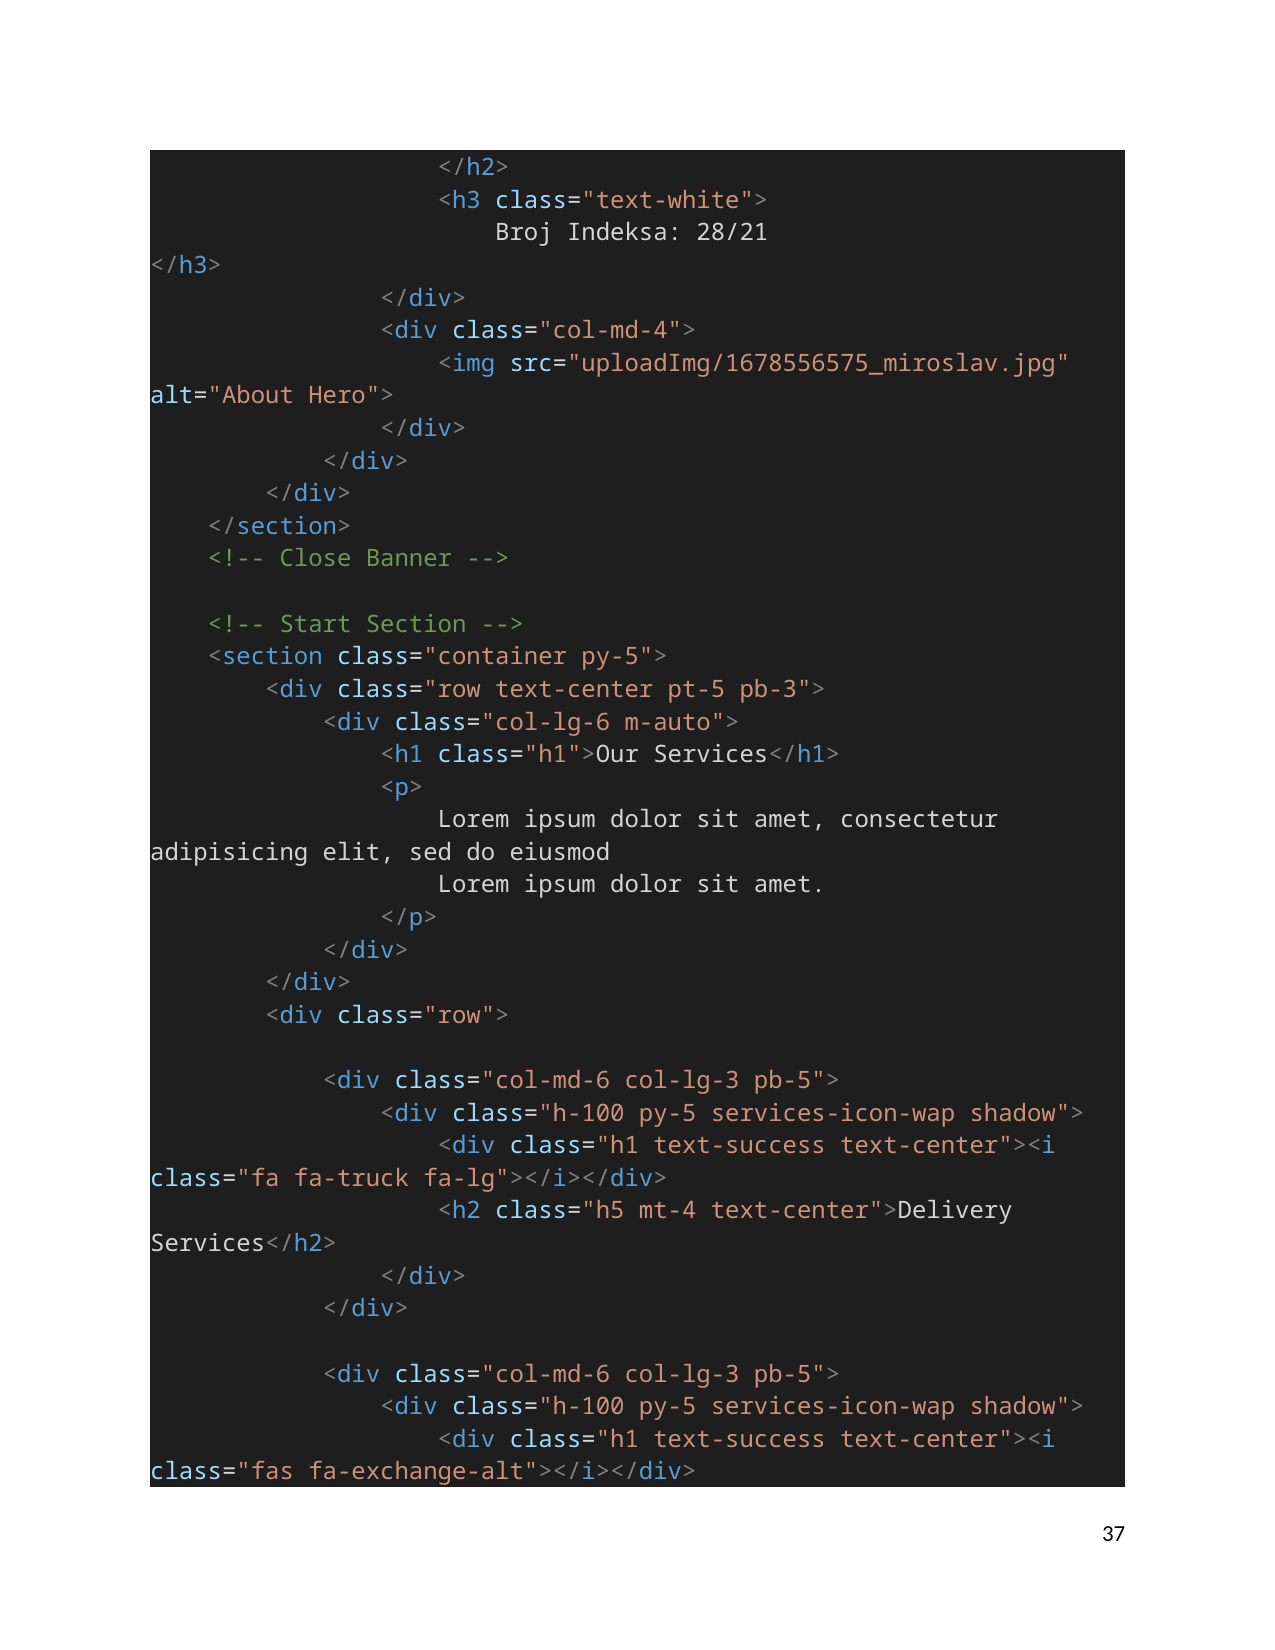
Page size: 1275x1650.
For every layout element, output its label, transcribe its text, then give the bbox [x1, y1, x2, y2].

text <section class="container py-5"> [150, 639, 1125, 672]
text Lorem ipsum dolor sit amet, consectetur adipisicing elit, sed do eiusmod [150, 802, 1125, 867]
text <div class="col-md-6 col-lg-3 pb-5"> [150, 1356, 1125, 1389]
text </section> [150, 509, 1125, 541]
text <div class="col-lg-6 m-auto"> [150, 704, 1125, 737]
text <img src="uploadImg/1678556575_miroslav.jpg" alt="About Hero"> [150, 346, 1125, 411]
text <h3 class="text-white"> [150, 183, 1125, 215]
text <div class="col-md-4"> [150, 313, 1125, 346]
text </div> [150, 965, 1125, 998]
text </h2> [150, 150, 1125, 183]
text </div> [150, 932, 1125, 965]
text <div class="row text-center pt-5 pb-3"> [150, 672, 1125, 704]
text </div> [150, 1291, 1125, 1324]
text </div> [150, 1258, 1125, 1291]
text </div> [150, 443, 1125, 476]
text <h2 class="h5 mt-4 text-center">Delivery Services</h2> [150, 1193, 1125, 1258]
text <div class="col-md-6 col-lg-3 pb-5"> [150, 1063, 1125, 1096]
text </div> [150, 280, 1125, 313]
text <div class="h1 text-success text-center"><i class="fas fa-exchange-alt"></i></div> [150, 1422, 1125, 1487]
text <!-- Start Section --> [150, 606, 1125, 639]
text <h1 class="h1">Our Services</h1> [150, 737, 1125, 769]
text </div> [150, 411, 1125, 443]
text </p> [150, 900, 1125, 932]
text Lorem ipsum dolor sit amet. [150, 867, 1125, 900]
text </div> [150, 476, 1125, 509]
text <div class="h-100 py-5 services-icon-wap shadow"> [150, 1096, 1125, 1128]
text <!-- Close Banner --> [150, 541, 1125, 574]
text <p> [150, 769, 1125, 802]
text <div class="row"> [150, 998, 1125, 1030]
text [150, 1389, 1125, 1422]
text Broj Indeksa: 28/21 [150, 215, 1125, 248]
text <div class="h1 text-success text-center"><i class="fa fa-truck fa-lg"></i></div> [150, 1128, 1125, 1193]
text </h3> [150, 248, 1125, 280]
